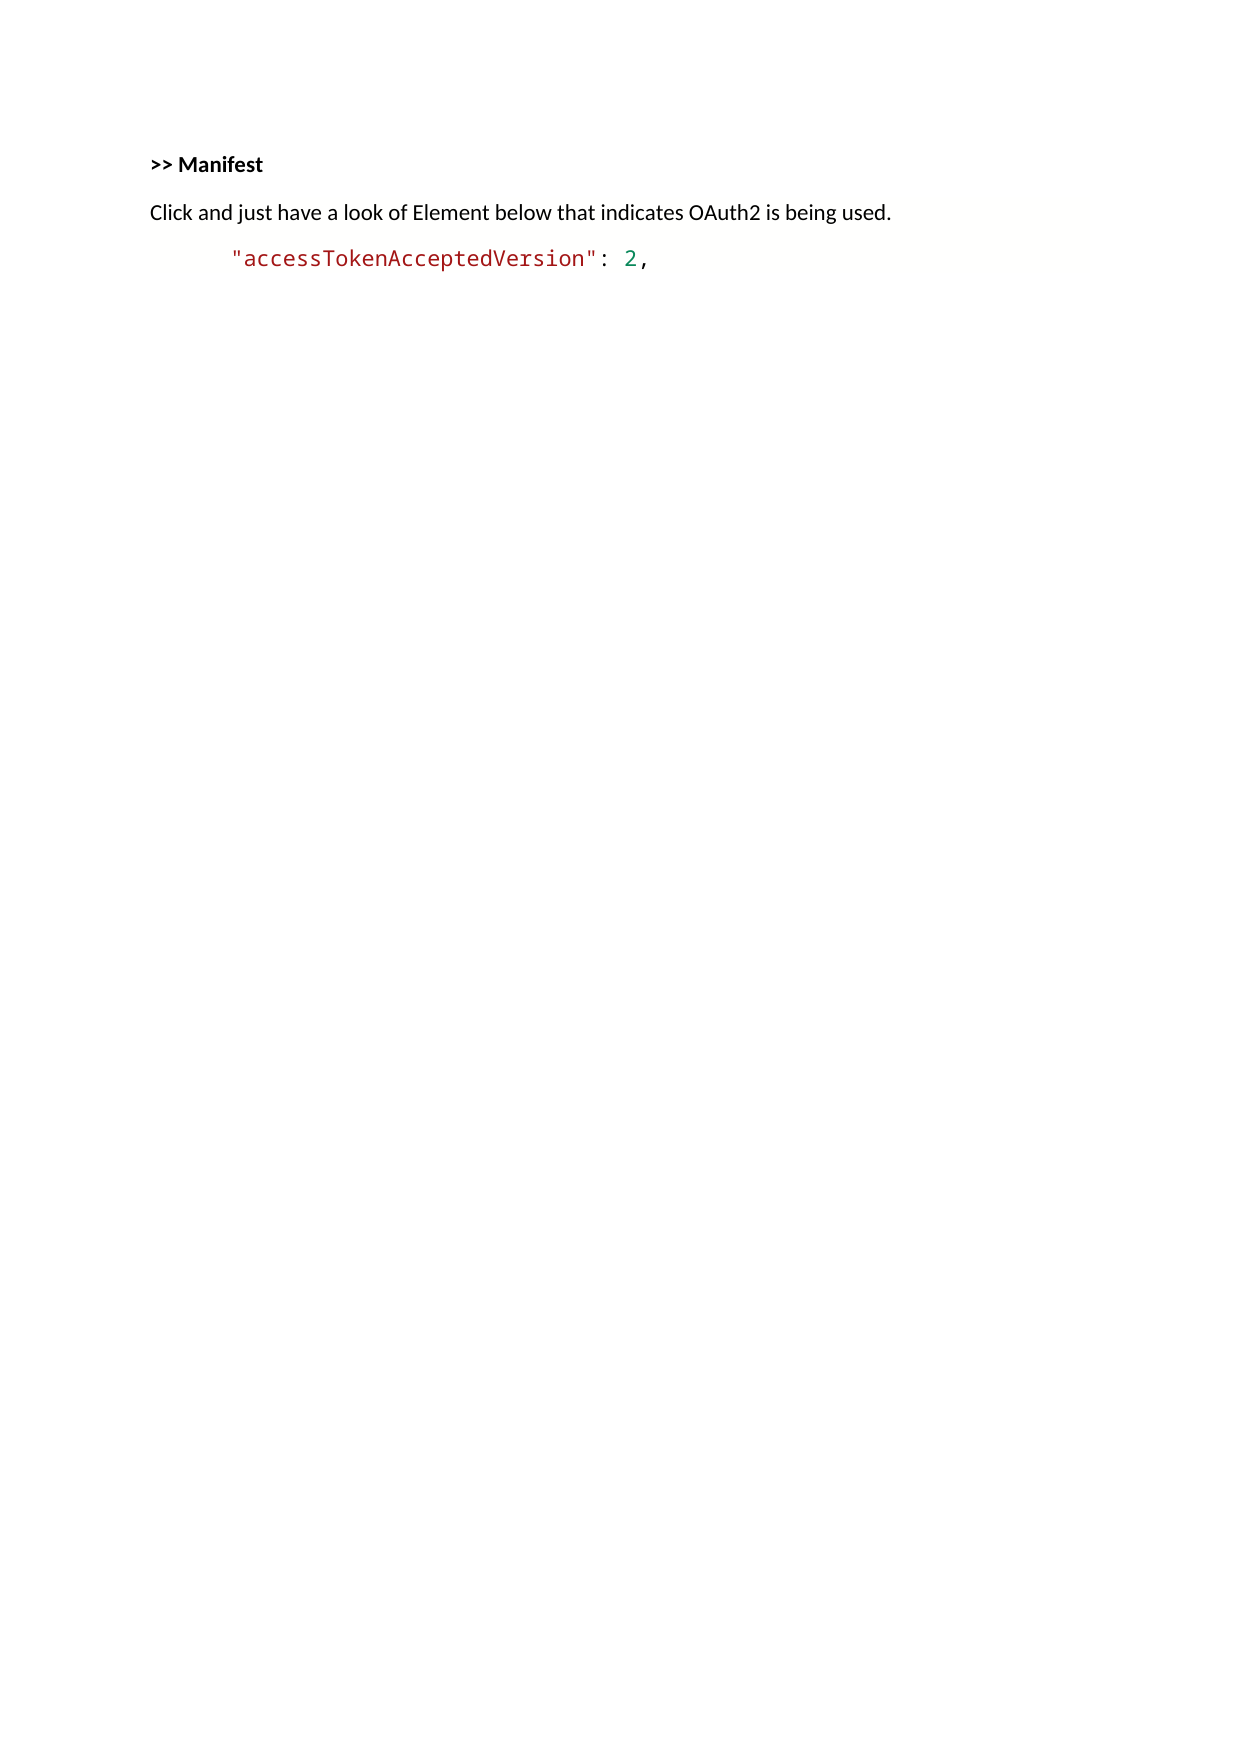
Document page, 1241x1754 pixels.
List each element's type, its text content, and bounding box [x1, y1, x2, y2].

text "accessTokenAcceptedVersion": 2, [150, 243, 1090, 273]
text >> Manifest [150, 150, 1090, 178]
text Click and just have a look of Element below that indicates OAuth2 is being used. [150, 197, 1090, 227]
